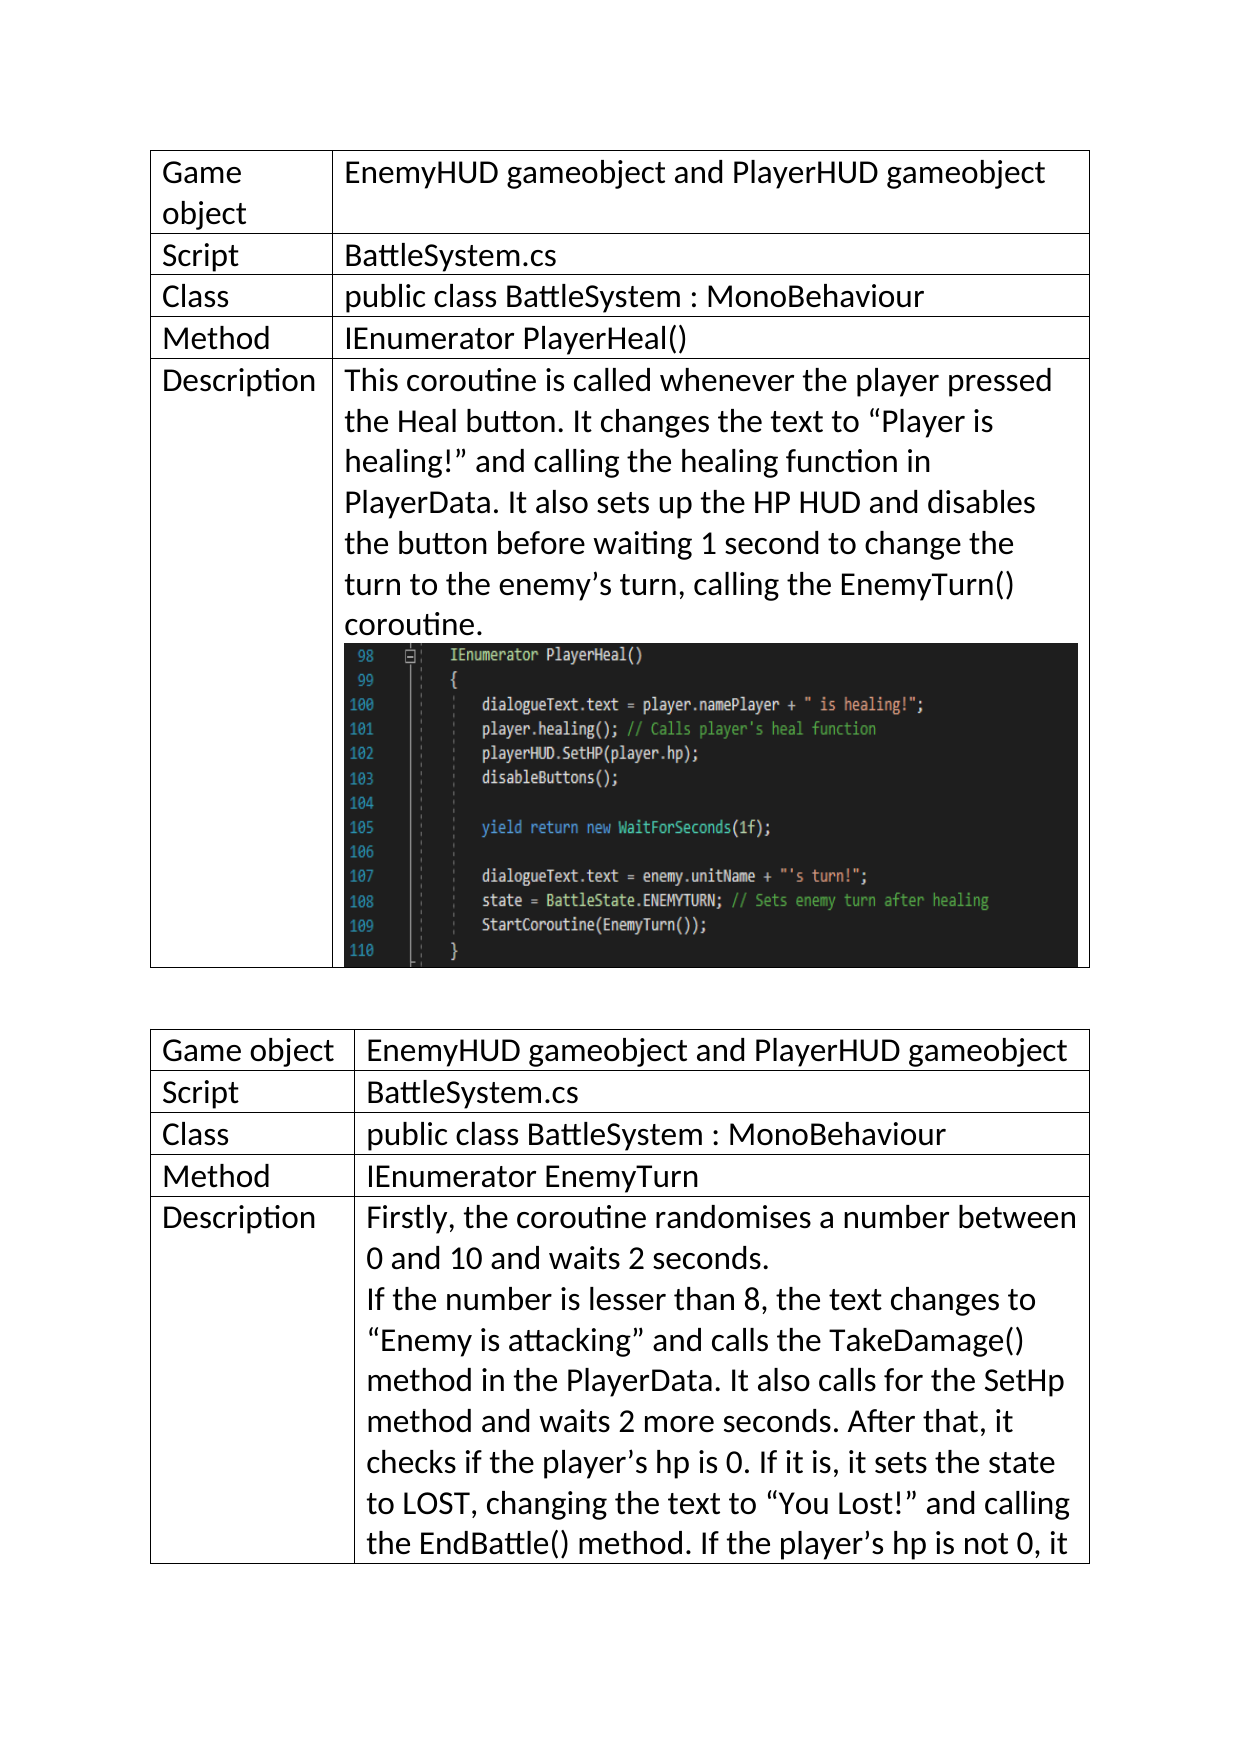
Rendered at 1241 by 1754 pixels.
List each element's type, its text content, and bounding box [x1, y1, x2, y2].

picture [344, 643, 1078, 967]
table_cell Description [151, 359, 332, 967]
table_header Game object [151, 1030, 354, 1070]
table_cell IEnumerator PlayerHeal() [333, 317, 1089, 358]
table_cell IEnumerator EnemyTurn [355, 1155, 1089, 1196]
table_cell Script [151, 1071, 354, 1112]
table_cell Method [151, 1155, 354, 1196]
table_cell Class [151, 275, 332, 316]
table_header Game object [151, 151, 332, 232]
table_header EnemyHUD gameobject and PlayerHUD gameobject [355, 1030, 1089, 1070]
table_cell BattleSystem.cs [355, 1071, 1089, 1112]
table_cell BattleSystem.cs [333, 234, 1089, 274]
table_cell Method [151, 317, 332, 358]
table_cell public class BattleSystem : MonoBehaviour [333, 275, 1089, 316]
table_cell Class [151, 1113, 354, 1154]
table_cell public class BattleSystem : MonoBehaviour [355, 1113, 1089, 1154]
table_cell Script [151, 234, 332, 274]
table_cell Description [151, 1197, 354, 1563]
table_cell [355, 1197, 1089, 1563]
table_header EnemyHUD gameobject and PlayerHUD gameobject [333, 151, 1089, 232]
table_cell This coroutine is called whenever the player pressed the Heal button. It changes the text to “Player is healing!” and calling the healing function in PlayerData. It also sets up the HP HUD and disables the button before waiting 1 second to change the turn to the enemy’s turn, calling the EnemyTurn() coroutine. [333, 359, 1089, 967]
